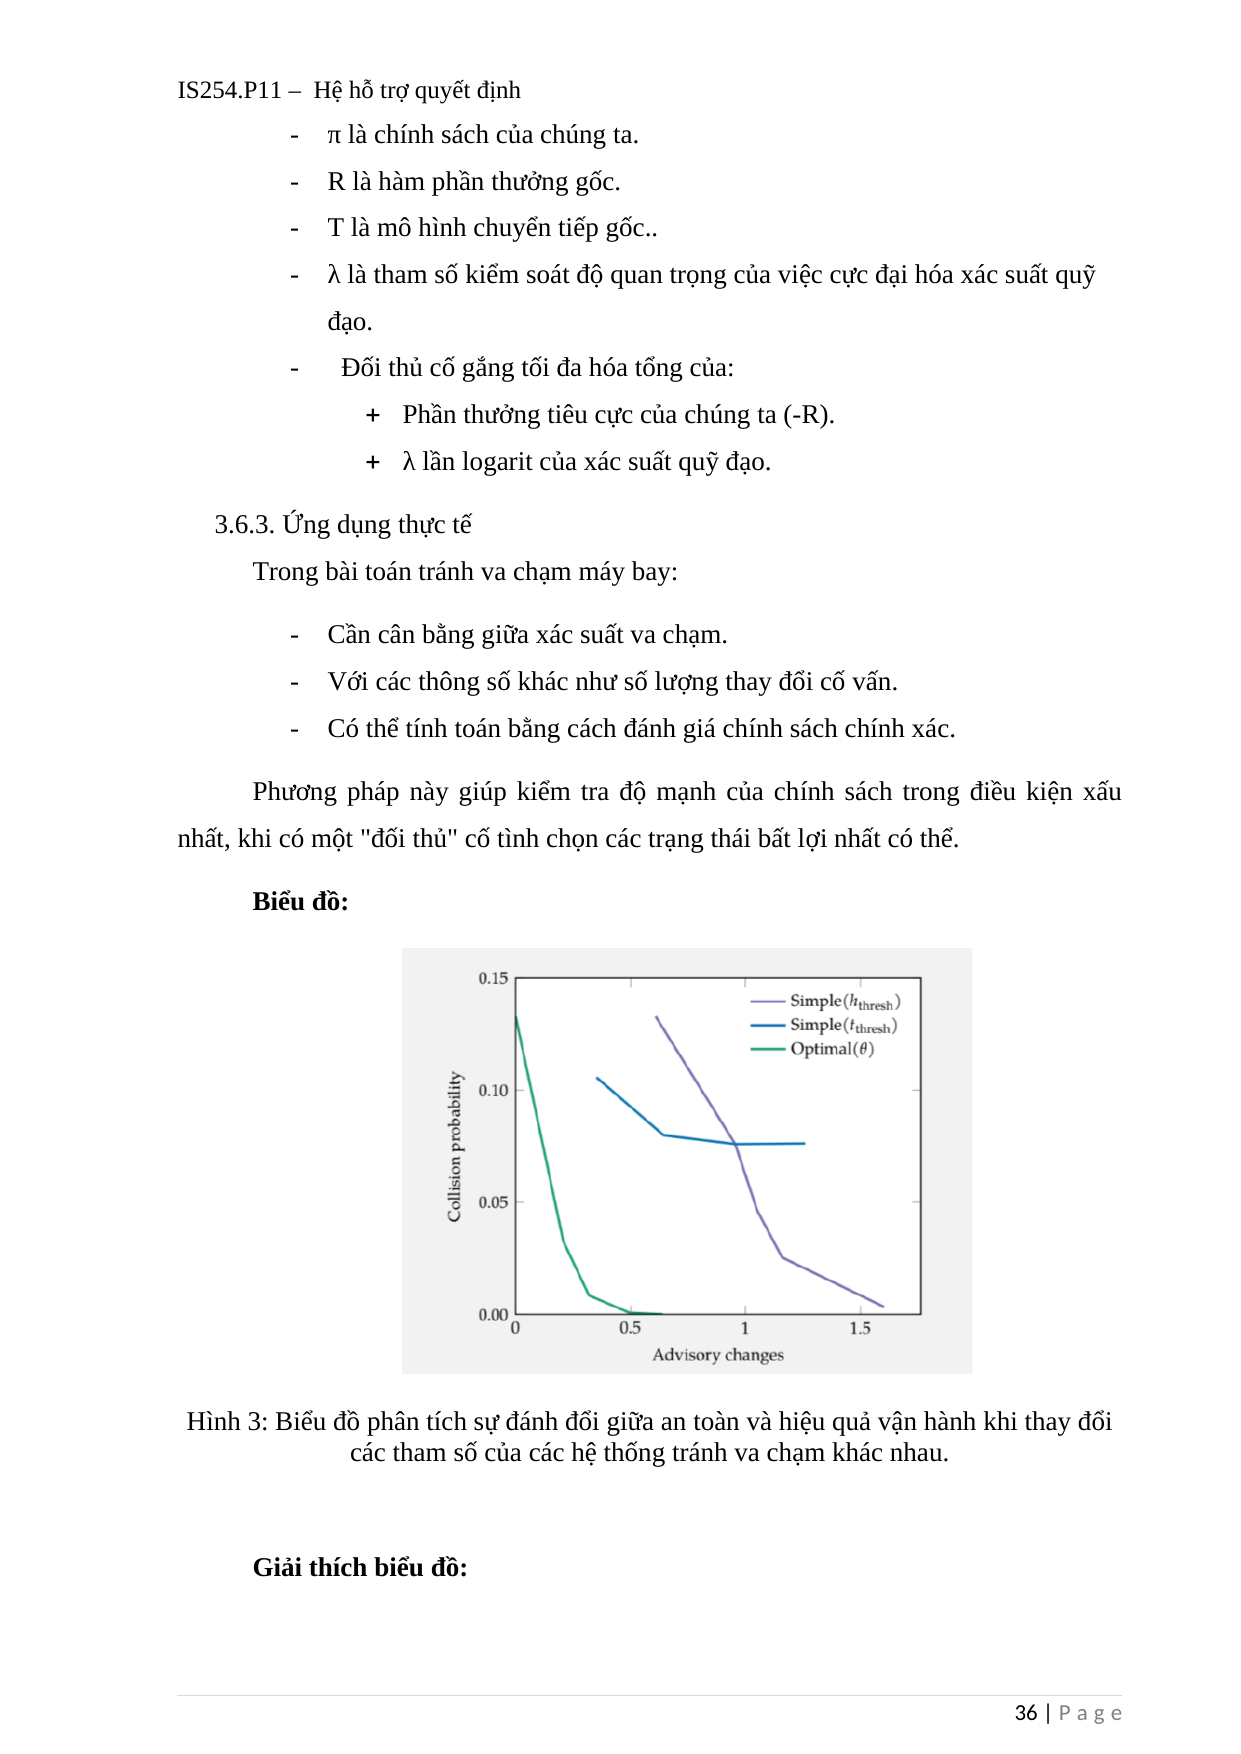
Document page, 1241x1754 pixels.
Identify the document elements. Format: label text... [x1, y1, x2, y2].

list Có thể tính toán bằng cách đánh giá chính sách chính xác. [290, 712, 1122, 743]
text Phương pháp này giúp kiểm tra độ mạnh của chính sách trong điều kiện xấu nhất, khi có một "đối thủ" cố tình chọn các trạng thái bất lợi nhất có thể. [177, 775, 1122, 853]
list Phần thưởng tiêu cực của chúng ta (-R). [365, 398, 1122, 429]
list λ lần logarit của xác suất quỹ đạo. [365, 445, 1122, 476]
picture [402, 948, 973, 1374]
list R là hàm phần thưởng gốc. [290, 165, 1122, 196]
list Đối thủ cố gắng tối đa hóa tổng của: [290, 351, 1122, 383]
subtitle Ứng dụng thực tế [214, 508, 1122, 540]
text Biểu đồ: [177, 885, 1122, 916]
list π là chính sách của chúng ta. [290, 118, 1122, 149]
list Cần cân bằng giữa xác suất va chạm. [290, 618, 1122, 650]
text Trong bài toán tránh va chạm máy bay: [177, 555, 1122, 586]
text Giải thích biểu đồ: [177, 1551, 1122, 1582]
text Hình 3: Biểu đồ phân tích sự đánh đổi giữa an toàn và hiệu quả vận hành khi thay đổi các tham số của các hệ thống tránh va chạm khác nhau. [177, 1404, 1122, 1467]
list λ là tham số kiểm soát độ quan trọng của việc cực đại hóa xác suất quỹ đạo. [290, 258, 1122, 336]
list Với các thông số khác như số lượng thay đổi cố vấn. [290, 665, 1122, 696]
list T là mô hình chuyển tiếp gốc.. [290, 211, 1122, 243]
